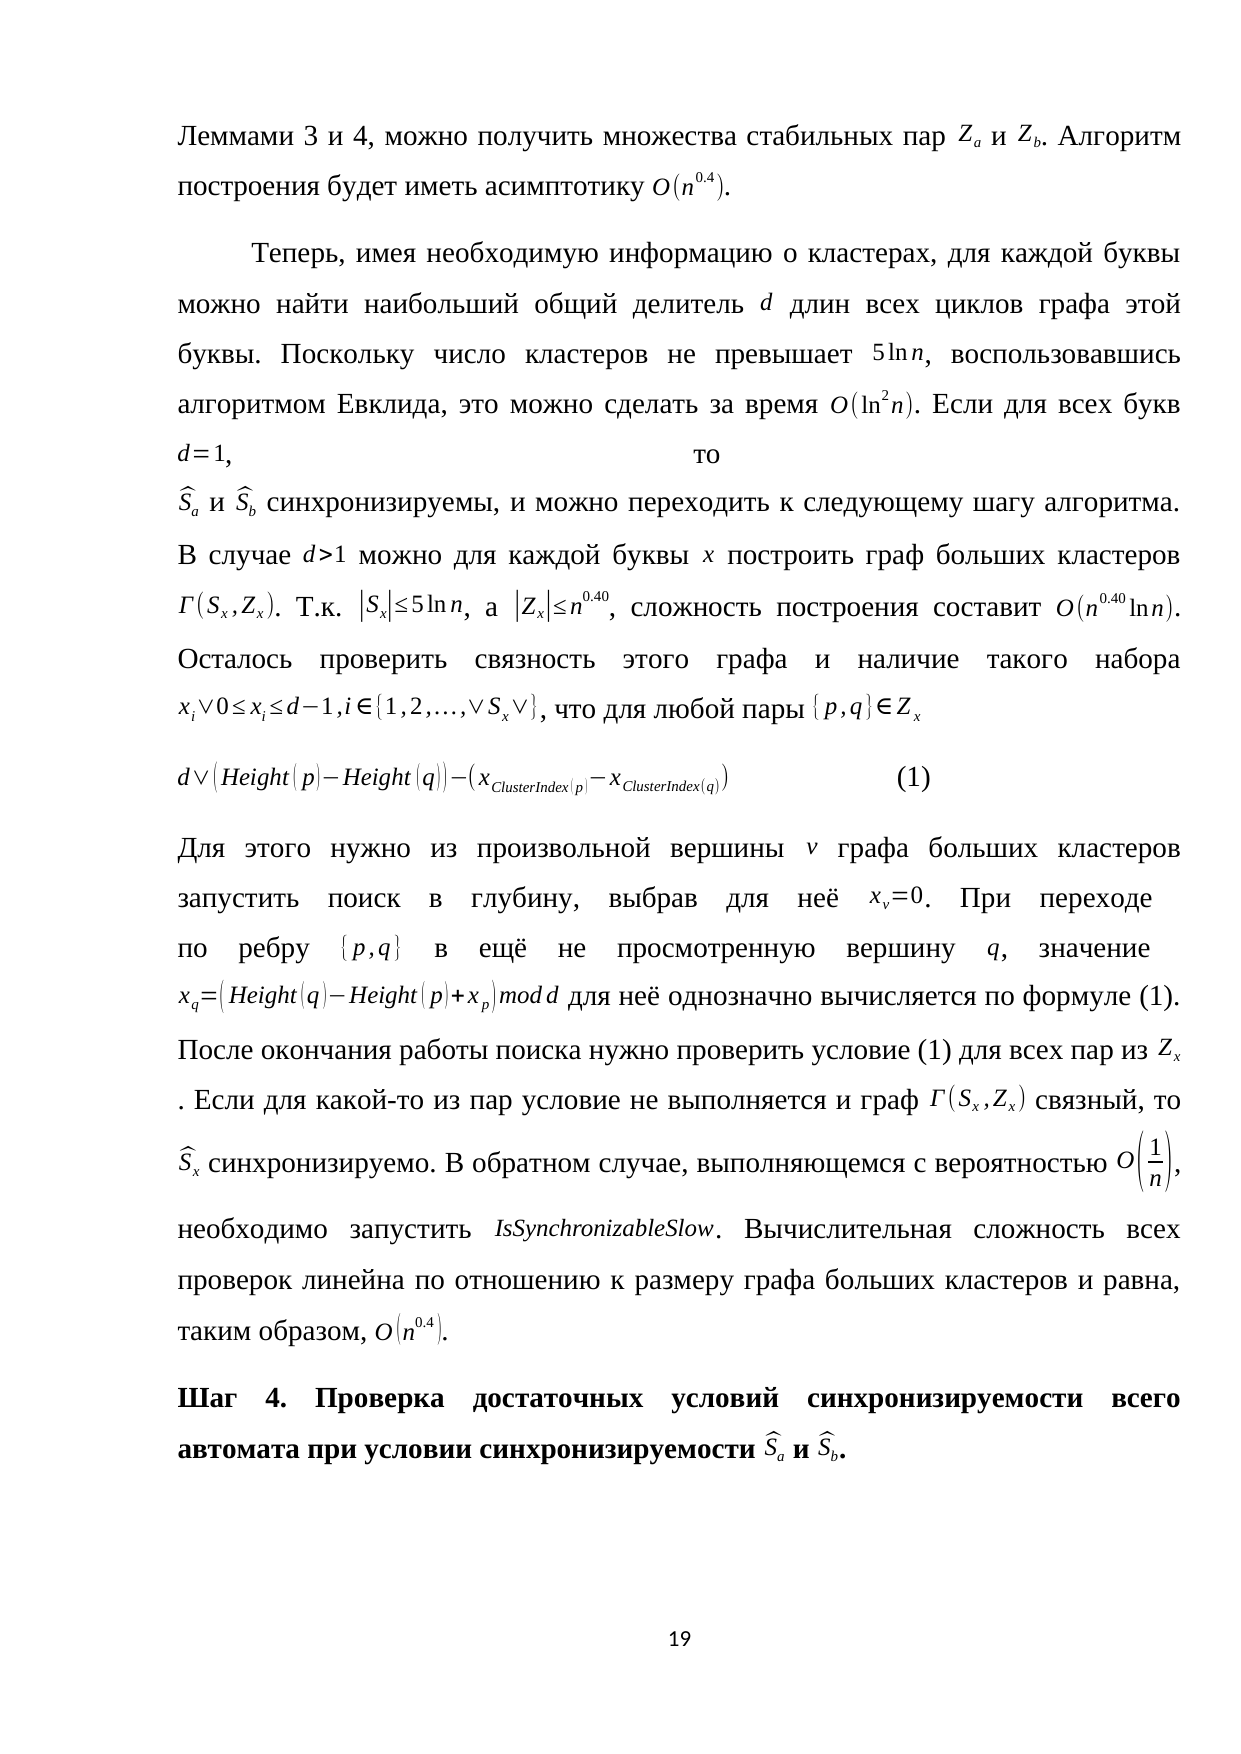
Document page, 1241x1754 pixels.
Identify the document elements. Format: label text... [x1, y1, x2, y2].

text Шаг 4. Проверка достаточных условий синхронизируемости всего автомата при условии синхронизируемости и . [177, 1380, 1181, 1465]
text Для этого нужно из произвольной вершины графа больших кластеров запустить поиск в глубину, выбрав для неё . При переходе по ребру в ещё не просмотренную вершину , значение для неё однозначно вычисляется по формуле (1). После окончания работы поиска нужно проверить условие (1) для всех пар из . Если для какой-то из пар условие не выполняется и граф связный, то синхронизируемо. В обратном случае, выполняющемся с вероятностью , необходимо запустить . Вычислительная сложность всех проверок линейна по отношению к размеру графа больших кластеров и равна, таким образом, . [177, 830, 1181, 1347]
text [177, 118, 1181, 202]
text (1) [177, 759, 1181, 797]
text Теперь, имея необходимую информацию о кластерах, для каждой буквы можно найти наибольший общий делитель длин всех циклов графа этой буквы. Поскольку число кластеров не превышает , воспользовавшись алгоритмом Евклида, это можно сделать за время . Если для всех букв , то и синхронизируемы, и можно переходить к следующему шагу алгоритма. В случае можно для каждой буквы построить граф больших кластеров . Т.к. , а , сложность построения составит . Осталось проверить связность этого графа и наличие такого набора , что для любой пары [177, 235, 1181, 726]
